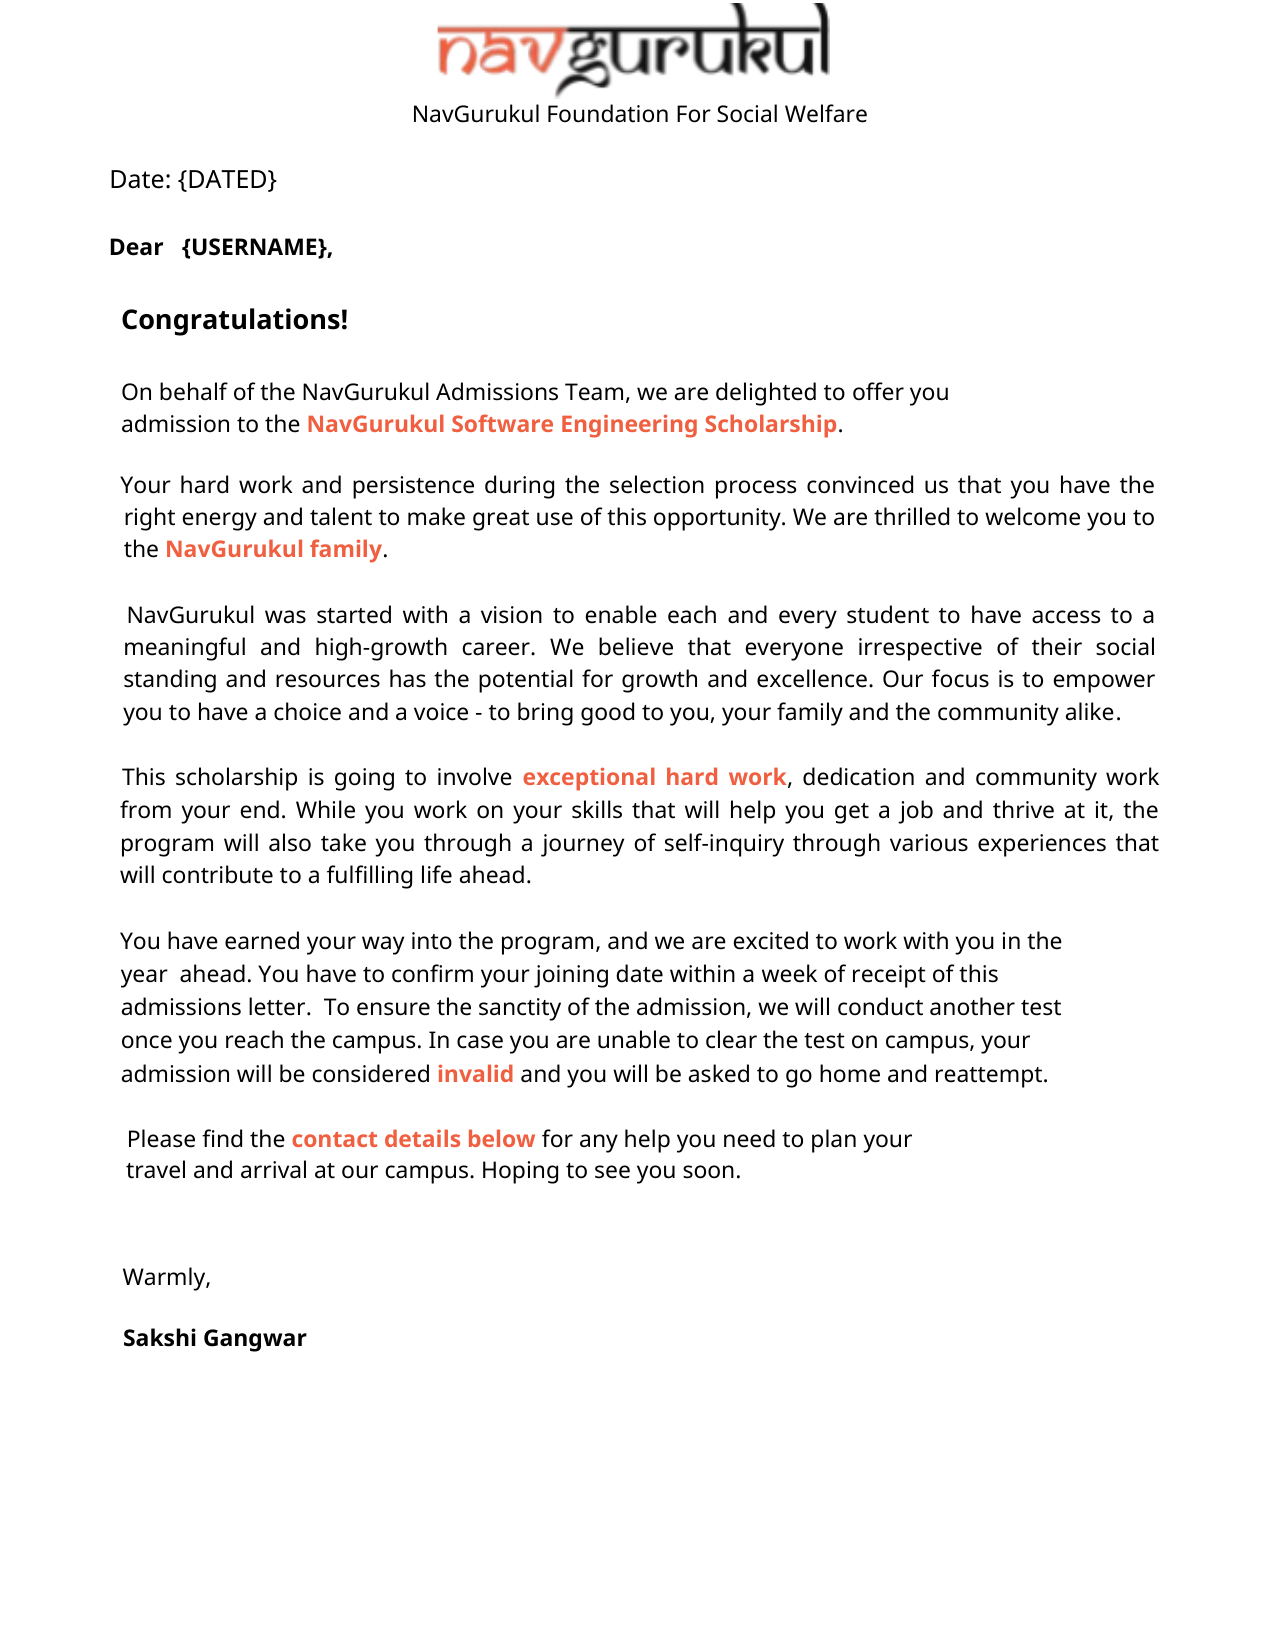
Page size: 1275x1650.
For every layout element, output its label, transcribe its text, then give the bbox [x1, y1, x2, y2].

text NavGurukul was started with a vision to enable each and every student to have access to a meaningful and high-growth career. We believe that everyone irrespective of their social standing and resources has the potential for growth and excellence. Our focus is to empower you to have a choice and a voice - to bring good to you, your family and the community alike. [123, 599, 1157, 727]
text Dear {USERNAME}, [109, 231, 1160, 262]
text Your hard work and persistence during the selection process convinced us that you have the right energy and talent to make great use of this opportunity. We are thrilled to welcome you to the NavGurukul family. [120, 469, 1157, 564]
text Sakshi Gangwar [123, 1322, 1160, 1353]
text Warmly, [122, 1261, 1160, 1292]
text Congratulations! [121, 300, 1063, 337]
text Please find the contact details below for any help you need to plan your travel and arrival at our campus. Hoping to see you soon. [126, 1123, 967, 1186]
text This scholarship is going to involve exceptional hard work, dedication and community work from your end. While you work on your skills that will help you get a job and thrive at it, the program will also take you through a journey of self-inquiry through various experiences that will contribute to a fulfilling life ahead. [120, 761, 1160, 891]
text NavGurukul Foundation For Social Welfare [107, 98, 868, 129]
text You have earned your way into the program, and we are excited to work with you in the year ahead. You have to confirm your joining date within a week of receipt of this admissions letter. To ensure the sanctity of the admission, we will conduct another test once you reach the campus. In case you are unable to clear the test on campus, your admission will be considered invalid and you will be asked to go home and reattempt. [120, 925, 1111, 1089]
text Date: {DATED} [109, 162, 1160, 196]
text On behalf of the NavGurukul Admissions Team, we are delighted to offer you admission to the NavGurukul Software Engineering Scholarship. [121, 376, 1063, 439]
picture [437, 3, 830, 99]
